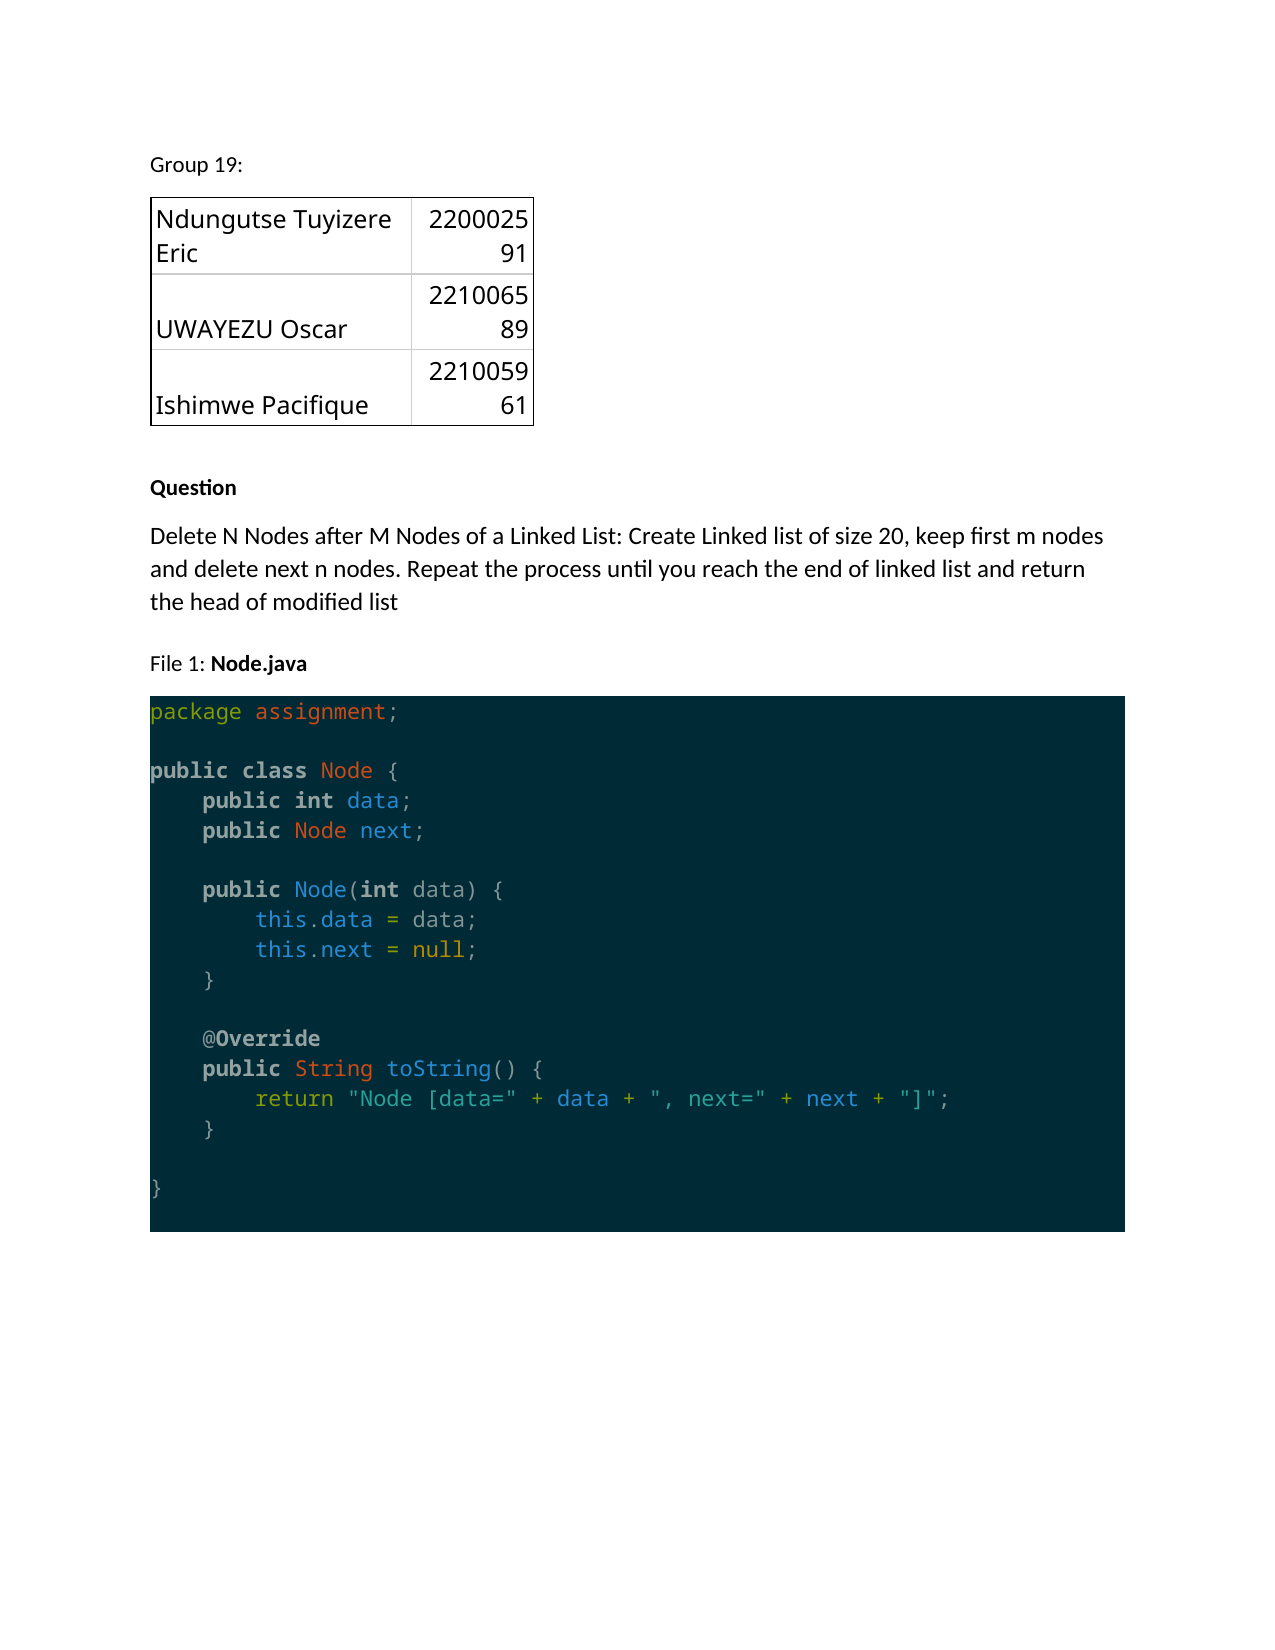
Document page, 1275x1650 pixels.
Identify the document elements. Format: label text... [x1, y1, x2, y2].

table_cell Ishimwe Pacifique [152, 350, 411, 425]
text public class Node { [150, 755, 1125, 785]
table_header Ndungutse Tuyizere Eric [152, 198, 411, 273]
text package assignment; [150, 696, 1125, 725]
table_cell 221005961 [412, 350, 533, 425]
text public int data; [150, 785, 1125, 815]
text this.data = data; [150, 904, 1125, 934]
text } [150, 964, 1125, 993]
text this.next = null; [150, 934, 1125, 964]
text Delete N Nodes after M Nodes of a Linked List: Create Linked list of size 20, keep first m nodes and delete next n nodes. Repeat the process until you reach the end of linked list and return the head of modified list File 1: Node.java [150, 520, 1125, 677]
text } [150, 1172, 1125, 1202]
table_cell 221006589 [412, 275, 533, 349]
text Group 19: [150, 150, 1125, 178]
text @Override [150, 1023, 1125, 1053]
text } [150, 1113, 1125, 1142]
table_cell UWAYEZU Oscar [152, 275, 411, 349]
text public String toString() { [150, 1053, 1125, 1083]
text Question [150, 473, 1125, 501]
text public Node(int data) { [150, 874, 1125, 904]
text return "Node [data=" + data + ", next=" + next + "]"; [150, 1083, 1125, 1113]
text public Node next; [150, 815, 1125, 844]
table_header 220002591 [412, 198, 533, 273]
